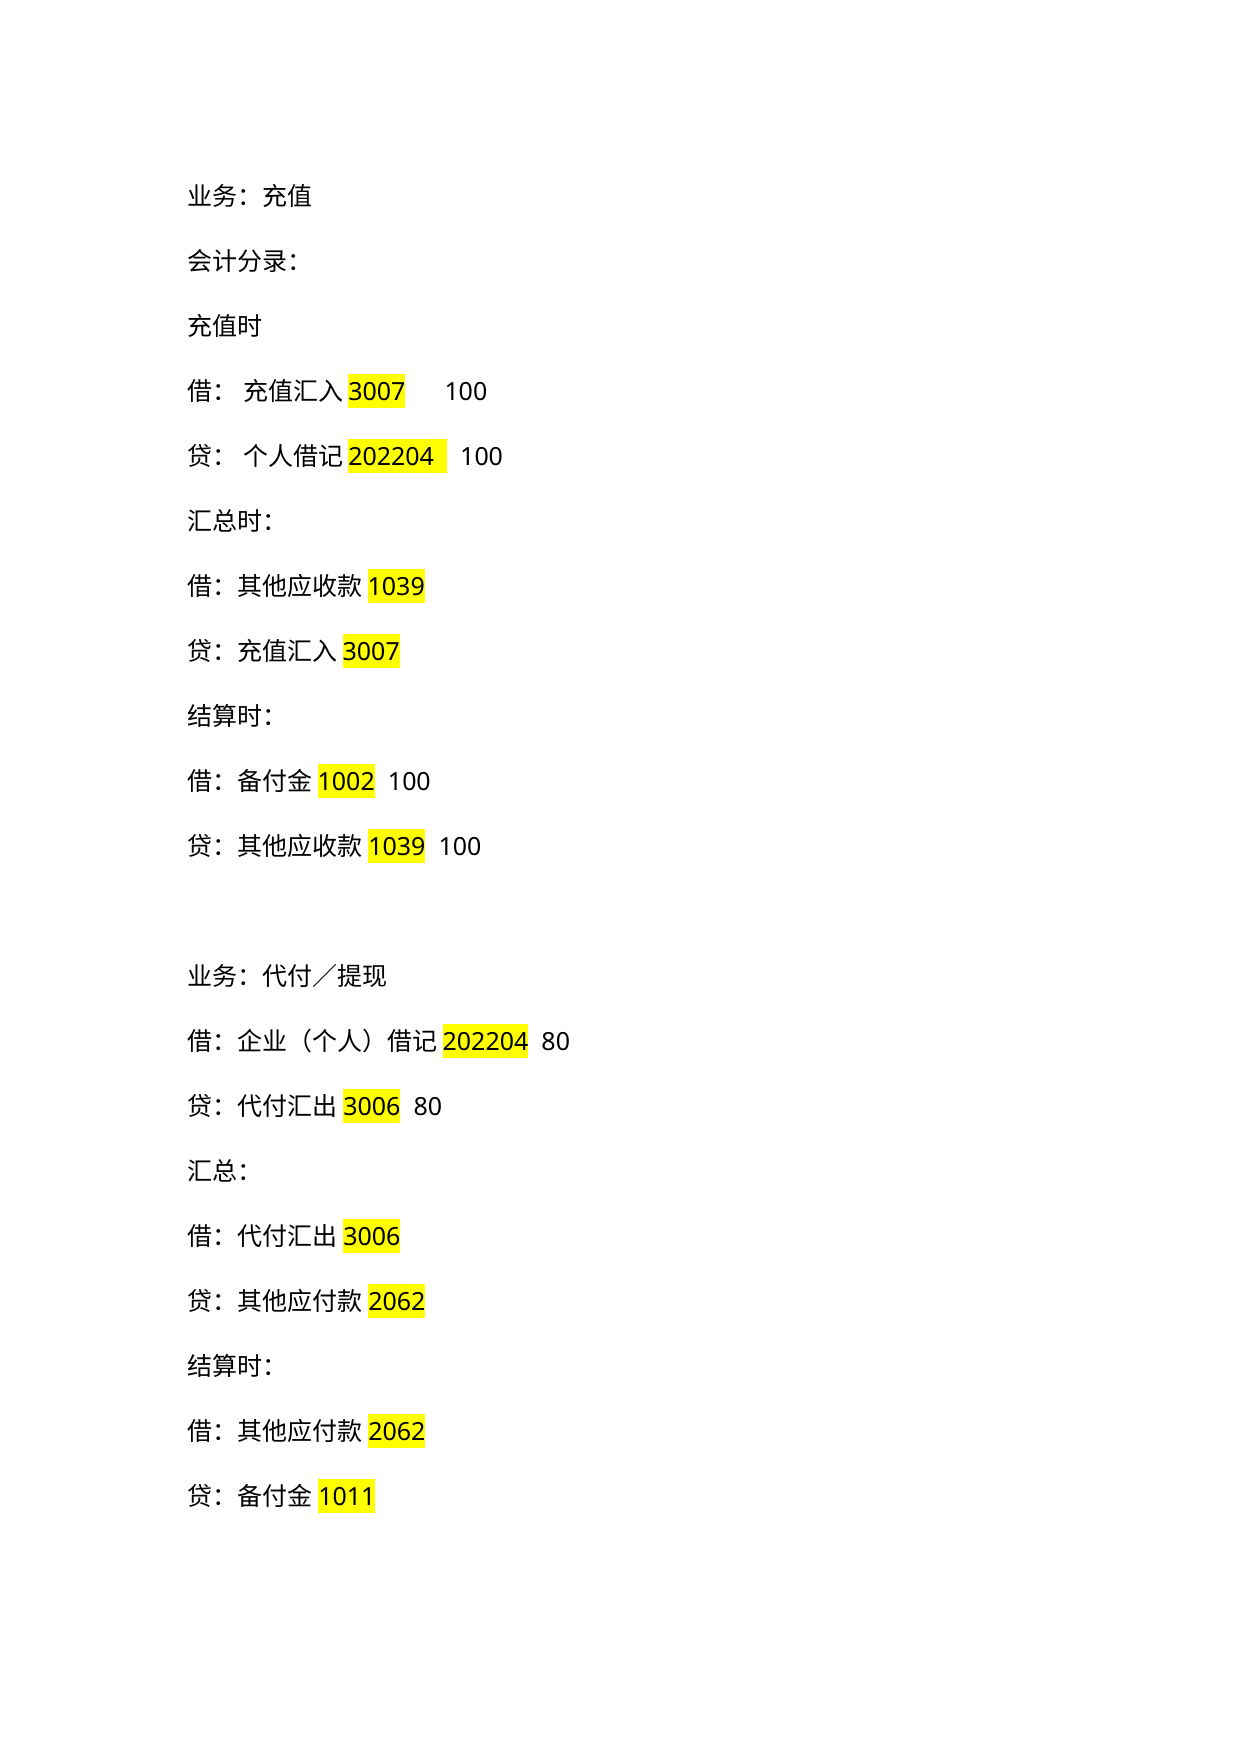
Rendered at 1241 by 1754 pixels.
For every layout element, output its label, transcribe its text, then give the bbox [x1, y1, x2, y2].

text 贷：其他应付款 2062 [187, 1267, 1053, 1332]
text 贷：代付汇出 3006 80 [187, 1072, 1053, 1137]
text 贷：充值汇入3007 [187, 617, 1053, 682]
text 结算时： [187, 682, 1053, 747]
text 借：企业（个人）借记202204 80 [187, 1007, 1053, 1072]
text 贷： 个人借记202204 100 [187, 422, 1053, 487]
text 会计分录： [187, 227, 1053, 292]
text 贷：备付金 1011 [187, 1462, 1053, 1527]
text 贷：其他应收款 1039 100 [187, 812, 1053, 877]
text 借：其他应收款1039 [187, 552, 1053, 617]
text 汇总： [187, 1137, 1053, 1202]
text 汇总时： [187, 487, 1053, 552]
text 结算时： [187, 1332, 1053, 1397]
text 借：备付金1002 100 [187, 747, 1053, 812]
text 业务：代付／提现 [187, 942, 1053, 1007]
text 借：代付汇出 3006 [187, 1202, 1053, 1267]
text 业务：充值 [187, 162, 1053, 227]
text 借：其他应付款 2062 [187, 1397, 1053, 1462]
text 借： 充值汇入3007 100 [187, 357, 1053, 422]
text 充值时 [187, 292, 1053, 357]
